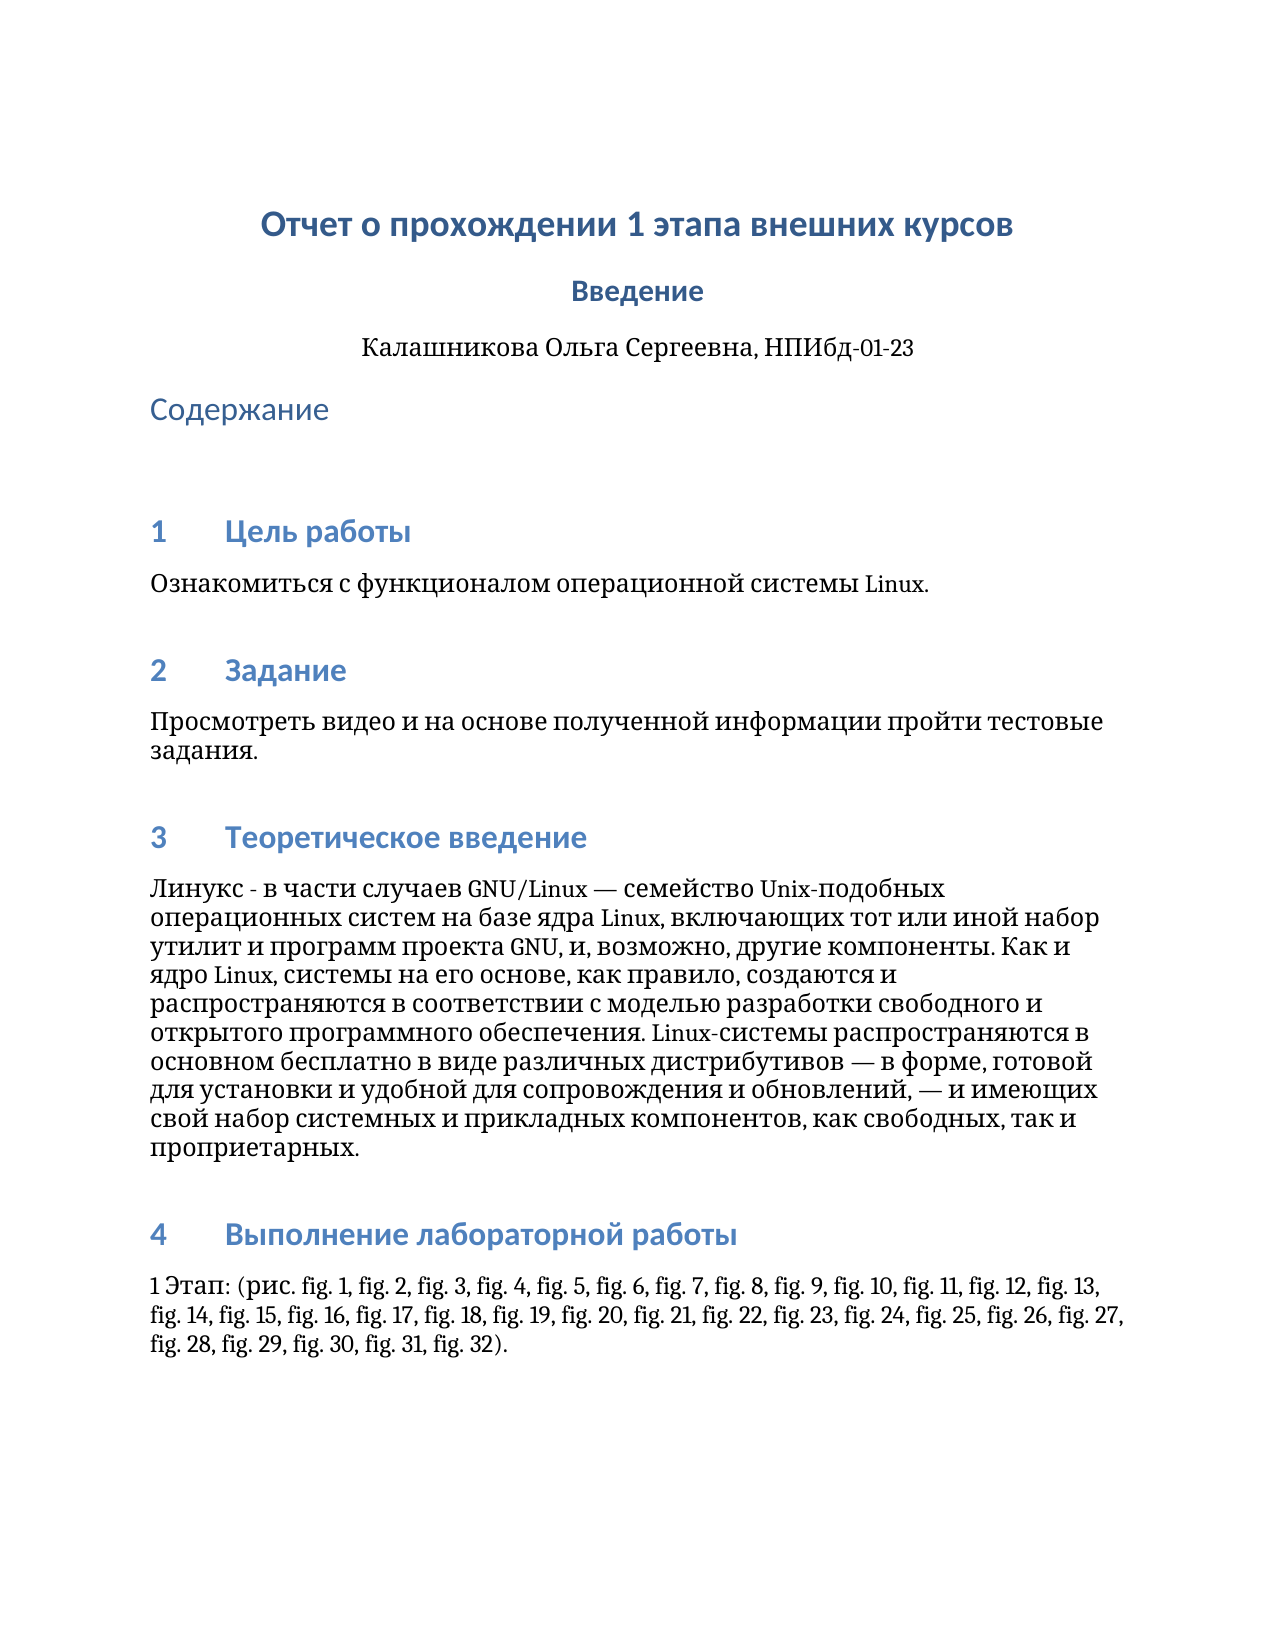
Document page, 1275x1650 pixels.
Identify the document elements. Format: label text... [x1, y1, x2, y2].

subtitle Введение [150, 271, 1125, 309]
subtitle 1 Цель работы [150, 510, 1125, 551]
text Линукс - в части случаев GNU/Linux — семейство Unix-подобных операционных систем на базе ядра Linux, включающих тот или иной набор утилит и программ проекта GNU, и, возможно, другие компоненты. Как и ядро Linux, системы на его основе, как правило, создаются и распространяются в соответствии с моделью разработки свободного и открытого программного обеспечения. Linux-системы распространяются в основном бесплатно в виде различных дистрибутивов — в форме, готовой для установки и удобной для сопровождения и обновлений, — и имеющих свой набор системных и прикладных компонентов, как свободных, так и проприетарных. [150, 875, 1125, 1163]
title Отчет о прохождении 1 этапа внешних курсов [150, 200, 1125, 246]
text 1 Этап: (рис. fig. 1, fig. 2, fig. 3, fig. 4, fig. 5, fig. 6, fig. 7, fig. 8, fig. 9, fig. 10, fig. 11, fig. 12, fig. 13, fig. 14, fig. 15, fig. 16, fig. 17, fig. 18, fig. 19, fig. 20, fig. 21, fig. 22, fig. 23, fig. 24, fig. 25, fig. 26, fig. 27, fig. 28, fig. 29, fig. 30, fig. 31, fig. 32). [150, 1272, 1125, 1358]
subtitle 2 Задание [150, 649, 1125, 689]
text Ознакомиться с функционалом операционной системы Linux. [150, 570, 1125, 599]
subtitle 4 Выполнение лабораторной работы [150, 1213, 1125, 1253]
text Калашникова Ольга Сергеевна, НПИбд-01-23 [150, 334, 1125, 363]
subtitle 3 Теоретическое введение [150, 816, 1125, 856]
text Просмотреть видео и на основе полученной информации пройти тестовые задания. [150, 708, 1125, 766]
